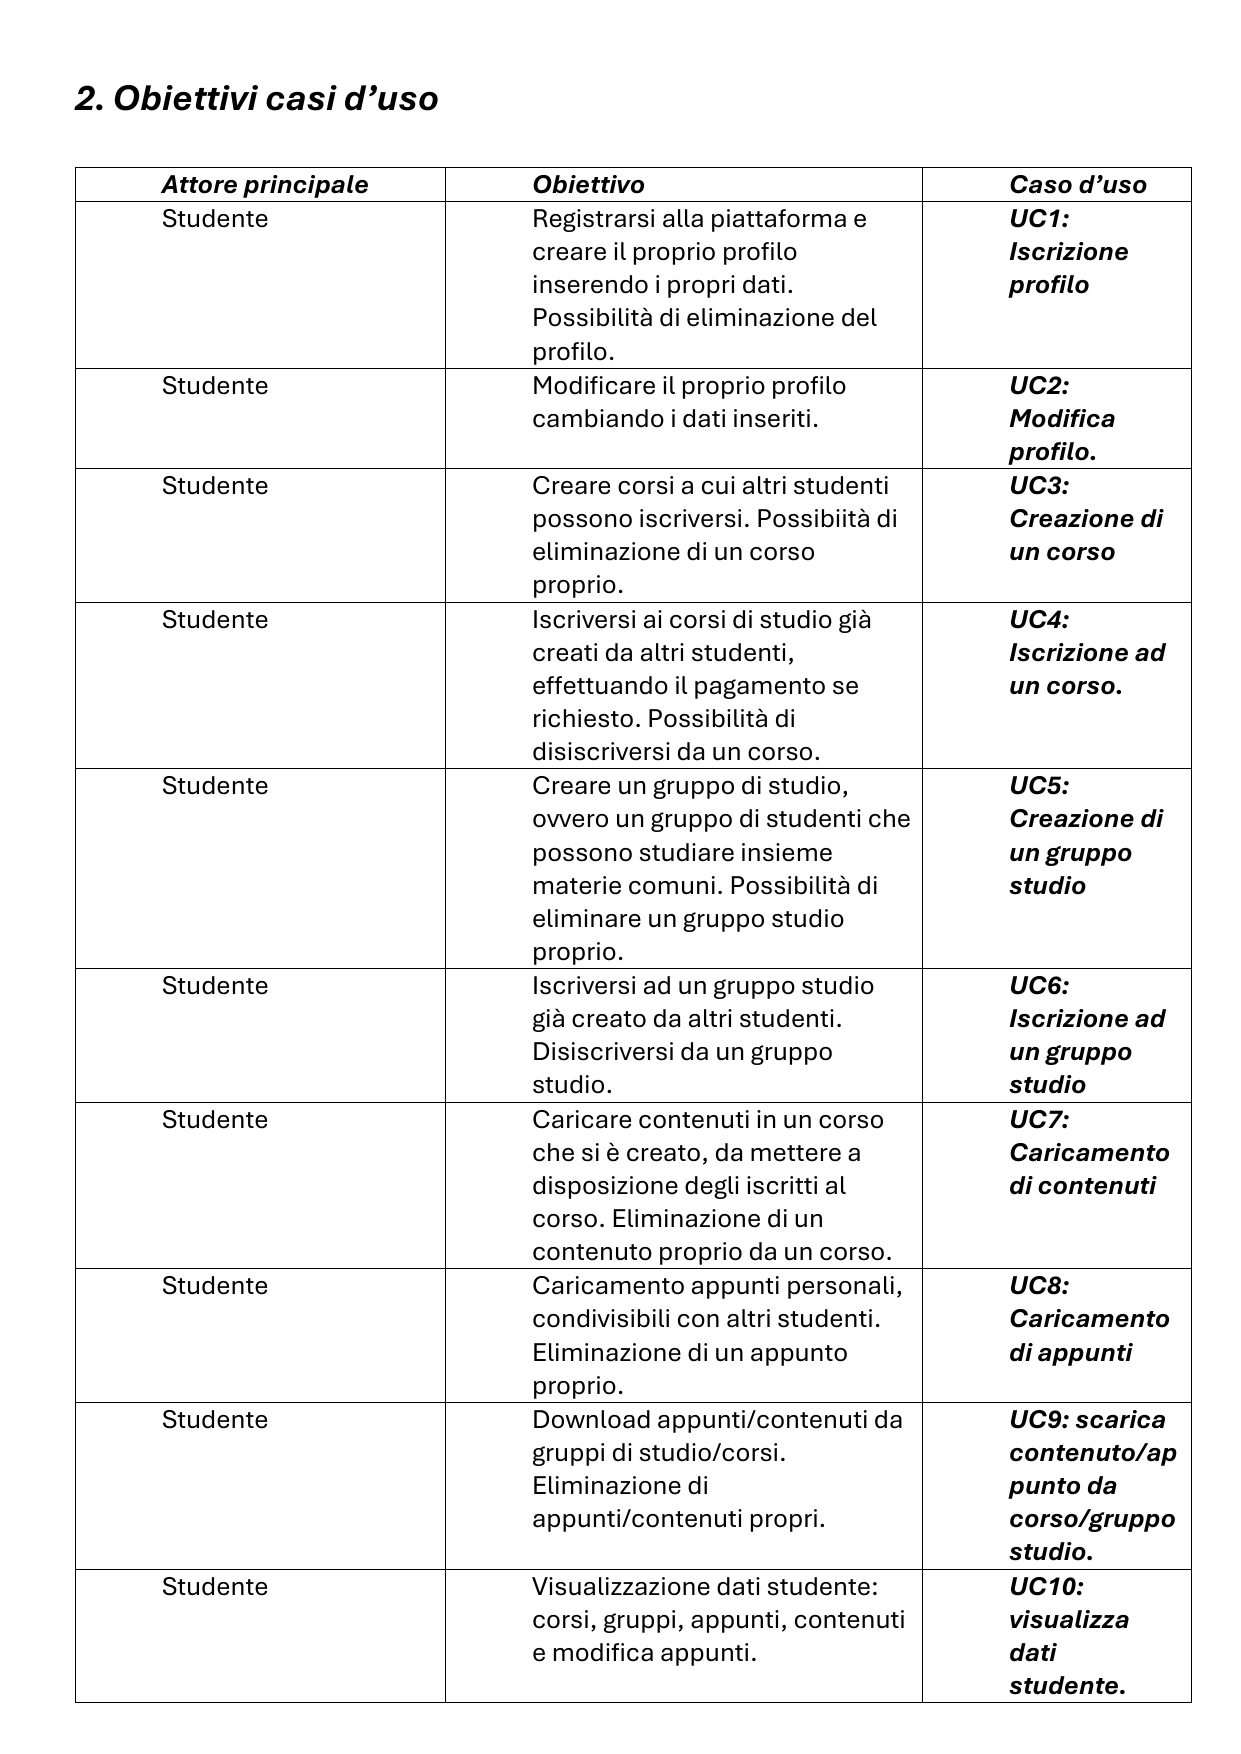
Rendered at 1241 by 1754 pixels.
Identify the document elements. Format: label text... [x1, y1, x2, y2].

table_cell UC7: Caricamento di contenuti [923, 1103, 1191, 1268]
table_cell Studente [76, 469, 445, 602]
table_cell Download appunti/contenuti da gruppi di studio/corsi. Eliminazione di appunti/contenuti propri. [446, 1403, 922, 1568]
table_cell Studente [76, 1403, 445, 1568]
table_cell UC1: Iscrizione profilo [923, 202, 1191, 368]
table_cell Studente [76, 603, 445, 768]
table_cell Studente [76, 1103, 445, 1268]
table_header Obiettivo [446, 168, 922, 201]
table_cell Iscriversi ai corsi di studio già creati da altri studenti, effettuando il pagamento se richiesto. Possibilità di disiscriversi da un corso. [446, 603, 922, 768]
table_header Caso d’uso [923, 168, 1191, 201]
table_cell Creare un gruppo di studio, ovvero un gruppo di studenti che possono studiare insieme materie comuni. Possibilità di eliminare un gruppo studio proprio. [446, 769, 922, 968]
table_cell Studente [76, 202, 445, 368]
table_cell Studente [76, 969, 445, 1102]
list Obiettivi casi d’uso [75, 75, 1154, 121]
table_cell Studente [76, 369, 445, 468]
table_cell UC3: Creazione di un corso [923, 469, 1191, 602]
table_cell UC8: Caricamento di appunti [923, 1269, 1191, 1402]
table_cell Registrarsi alla piattaforma e creare il proprio profilo inserendo i propri dati. Possibilità di eliminazione del profilo. [446, 202, 922, 368]
table_cell UC5: Creazione di un gruppo studio [923, 769, 1191, 968]
table_cell Studente [76, 769, 445, 968]
table_cell Creare corsi a cui altri studenti possono iscriversi. Possibiità di eliminazione di un corso proprio. [446, 469, 922, 602]
table_cell Iscriversi ad un gruppo studio già creato da altri studenti. Disiscriversi da un gruppo studio. [446, 969, 922, 1102]
table_cell Caricamento appunti personali, condivisibili con altri studenti. Eliminazione di un appunto proprio. [446, 1269, 922, 1402]
table_cell UC6: Iscrizione ad un gruppo studio [923, 969, 1191, 1102]
table_cell UC4: Iscrizione ad un corso. [923, 603, 1191, 768]
table_cell UC9: scarica contenuto/appunto da corso/gruppo studio. [923, 1403, 1191, 1568]
table_cell UC2: Modifica profilo. [923, 369, 1191, 468]
table_cell Caricare contenuti in un corso che si è creato, da mettere a disposizione degli iscritti al corso. Eliminazione di un contenuto proprio da un corso. [446, 1103, 922, 1268]
table_header Attore principale [76, 168, 445, 201]
table_cell Studente [76, 1570, 445, 1702]
table_cell Visualizzazione dati studente: corsi, gruppi, appunti, contenuti e modifica appunti. [446, 1570, 922, 1702]
table_cell Modificare il proprio profilo cambiando i dati inseriti. [446, 369, 922, 468]
table_cell Studente [76, 1269, 445, 1402]
table_cell UC10: visualizza dati studente. [923, 1570, 1191, 1702]
